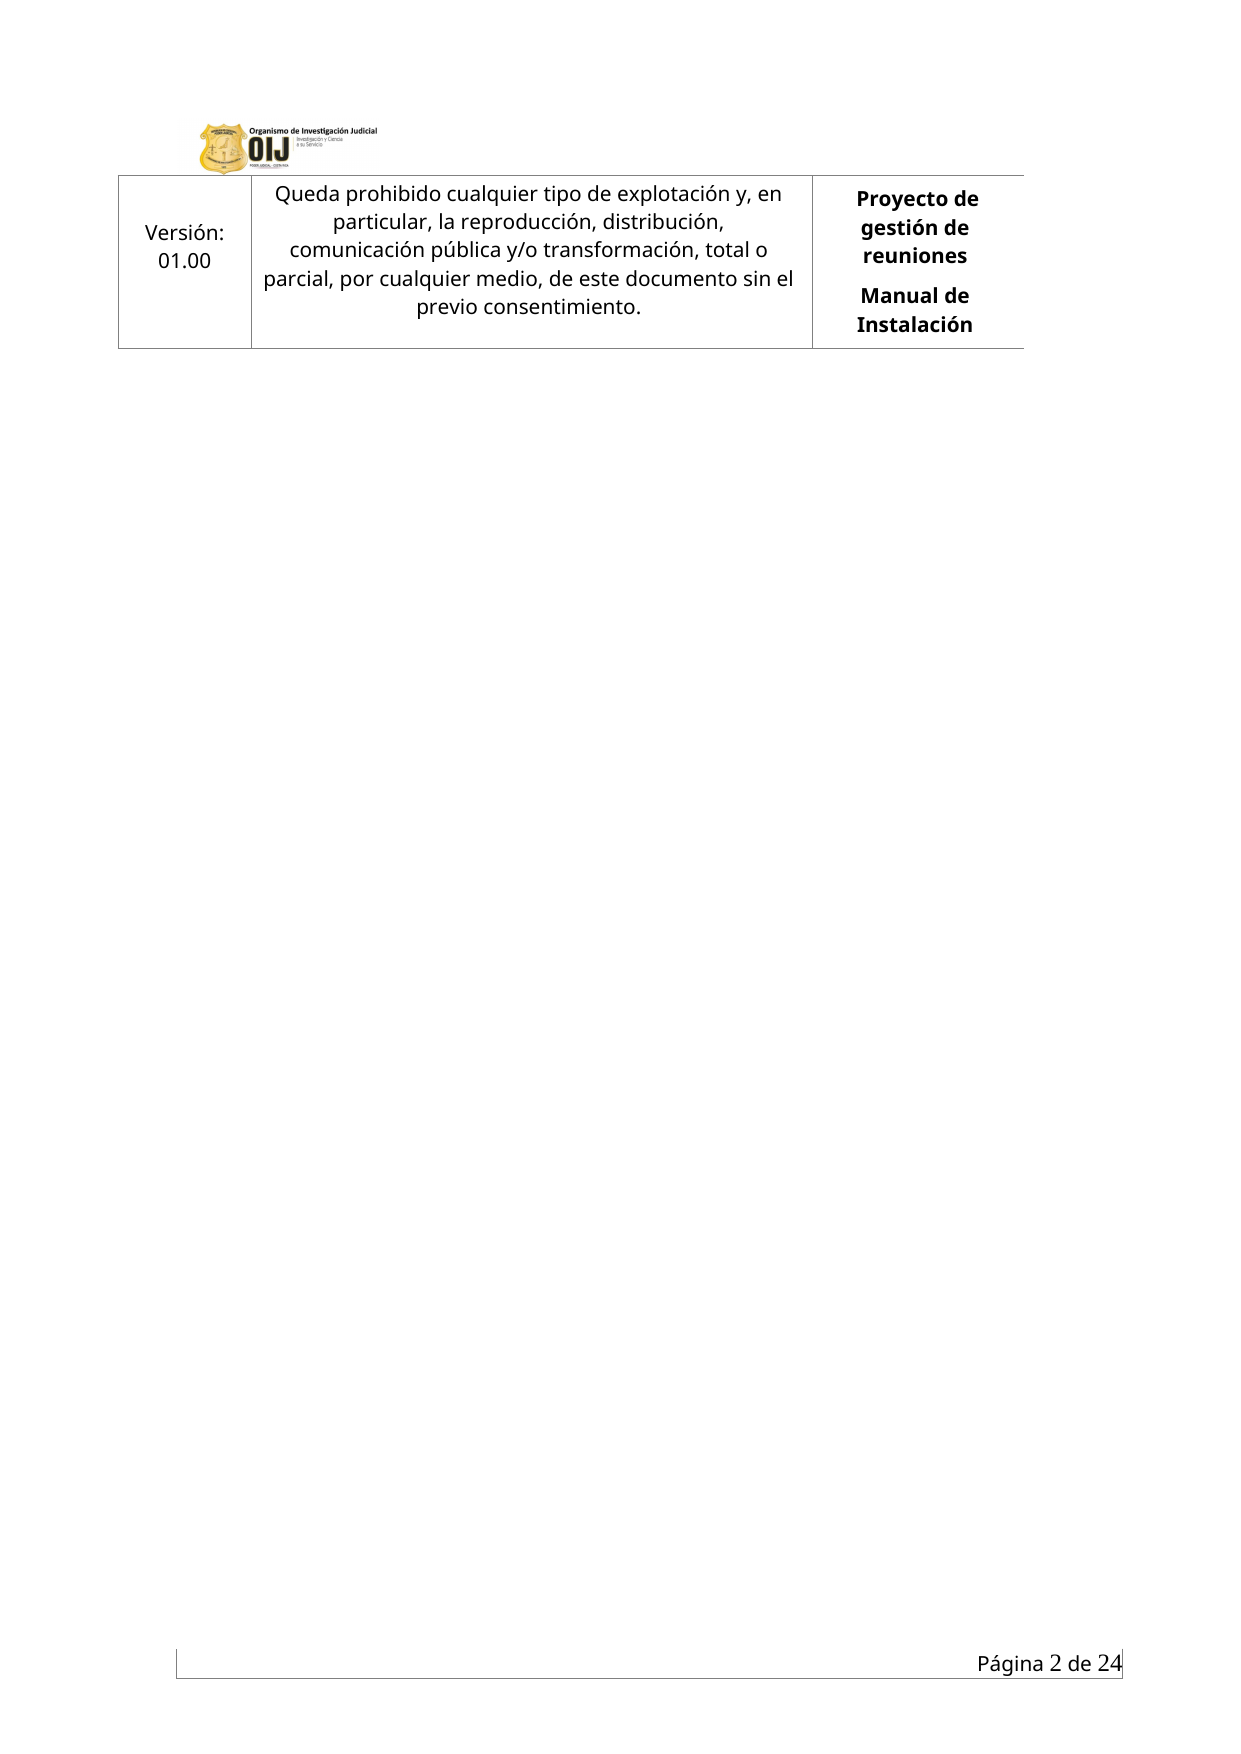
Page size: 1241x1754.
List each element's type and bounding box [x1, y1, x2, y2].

picture [177, 118, 381, 175]
